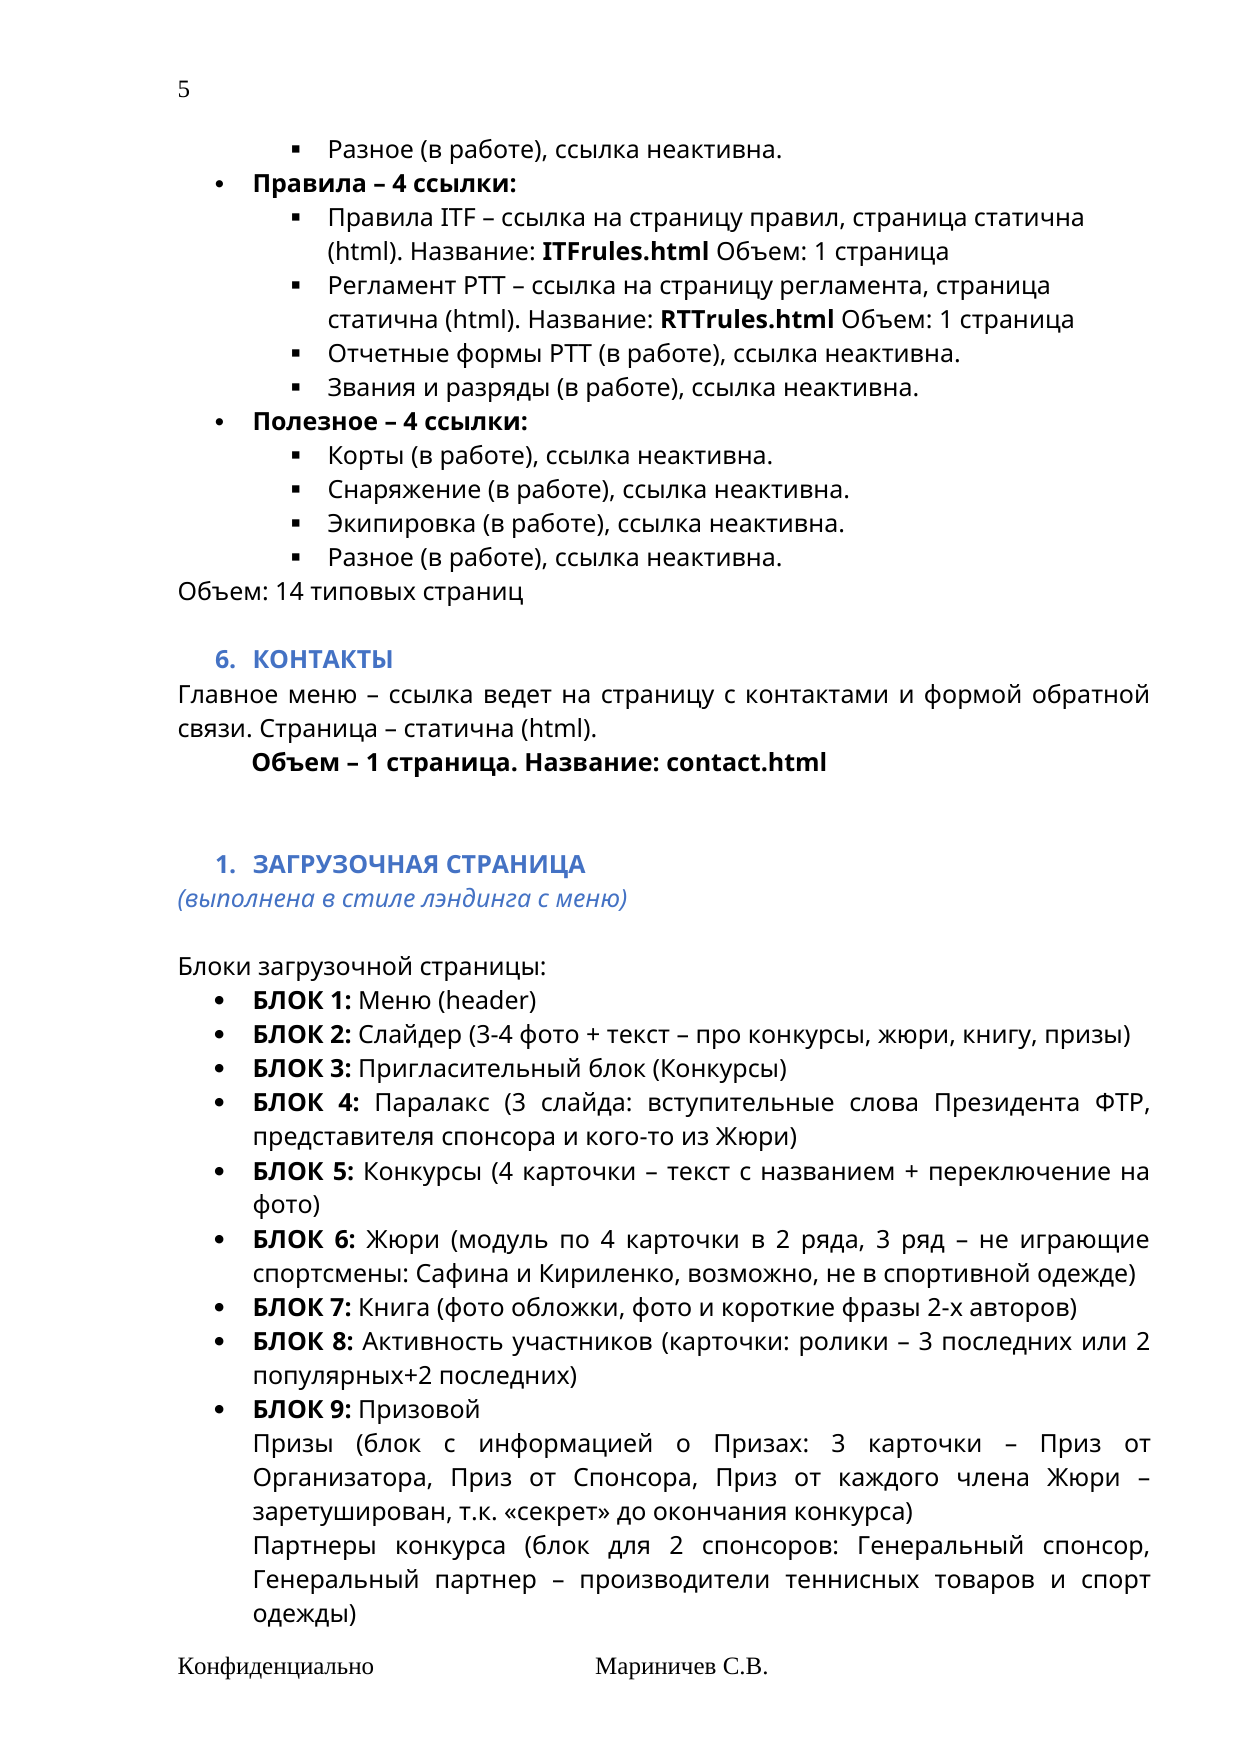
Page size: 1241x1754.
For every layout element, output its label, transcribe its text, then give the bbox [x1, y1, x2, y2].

list ЗАГРУЗОЧНАЯ СТРАНИЦА [215, 847, 1152, 881]
text (выполнена в стиле лэндинга с меню) [177, 881, 1152, 915]
list Разное (в работе), ссылка неактивна. [290, 131, 1152, 165]
list БЛОК 6: Жюри (модуль по 4 карточки в 2 ряда, 3 ряд – не играющие спортсмены: Сафина и Кириленко, возможно, не в спортивной одежде) [215, 1221, 1152, 1289]
list Правила ITF – ссылка на страницу правил, страница статична (html). Название: ITFrules.html Объем: 1 страница [290, 199, 1152, 267]
list БЛОК 5: Конкурсы (4 карточки – текст с названием + переключение на фото) [215, 1153, 1152, 1221]
list Регламент РТТ – ссылка на страницу регламента, страница статична (html). Название: RTTrules.html Объем: 1 страница [290, 267, 1152, 336]
list БЛОК 4: Паралакс (3 слайда: вступительные слова Президента ФТР, представителя спонсора и кого-то из Жюри) [215, 1085, 1152, 1153]
text Объем: 14 типовых страниц [177, 574, 1152, 608]
list Корты (в работе), ссылка неактивна. [290, 438, 1152, 472]
list Снаряжение (в работе), ссылка неактивна. [290, 472, 1152, 506]
text Блоки загрузочной страницы: [177, 949, 1152, 983]
list Экипировка (в работе), ссылка неактивна. [290, 506, 1152, 540]
list Разное (в работе), ссылка неактивна. [290, 540, 1152, 574]
text Главное меню – ссылка ведет на страницу с контактами и формой обратной связи. Страница – статична (html). [177, 676, 1152, 744]
list Правила – 4 ссылки: [215, 165, 1152, 199]
list Партнеры конкурса (блок для 2 спонсоров: Генеральный спонсор, Генеральный партнер – производители теннисных товаров и спорт одежды) [252, 1528, 1152, 1630]
list БЛОК 1: Меню (header) [215, 983, 1152, 1017]
list Звания и разряды (в работе), ссылка неактивна. [290, 370, 1152, 404]
list БЛОК 8: Активность участников (карточки: ролики – 3 последних или 2 популярных+2 последних) [215, 1323, 1152, 1392]
text Объем – 1 страница. Название: contact.html [177, 744, 1152, 778]
list БЛОК 2: Слайдер (3-4 фото + текст – про конкурсы, жюри, книгу, призы) [215, 1017, 1152, 1051]
list БЛОК 7: Книга (фото обложки, фото и короткие фразы 2-х авторов) [215, 1289, 1152, 1323]
list БЛОК 9: Призовой [215, 1392, 1152, 1426]
list БЛОК 3: Пригласительный блок (Конкурсы) [215, 1051, 1152, 1085]
list Отчетные формы РТТ (в работе), ссылка неактивна. [290, 336, 1152, 370]
list Полезное – 4 ссылки: [215, 404, 1152, 438]
list Призы (блок с информацией о Призах: 3 карточки – Приз от Организатора, Приз от Спонсора, Приз от каждого члена Жюри – заретуширован, т.к. «секрет» до окончания конкурса) [252, 1426, 1152, 1528]
list КОНТАКТЫ [215, 642, 1152, 676]
